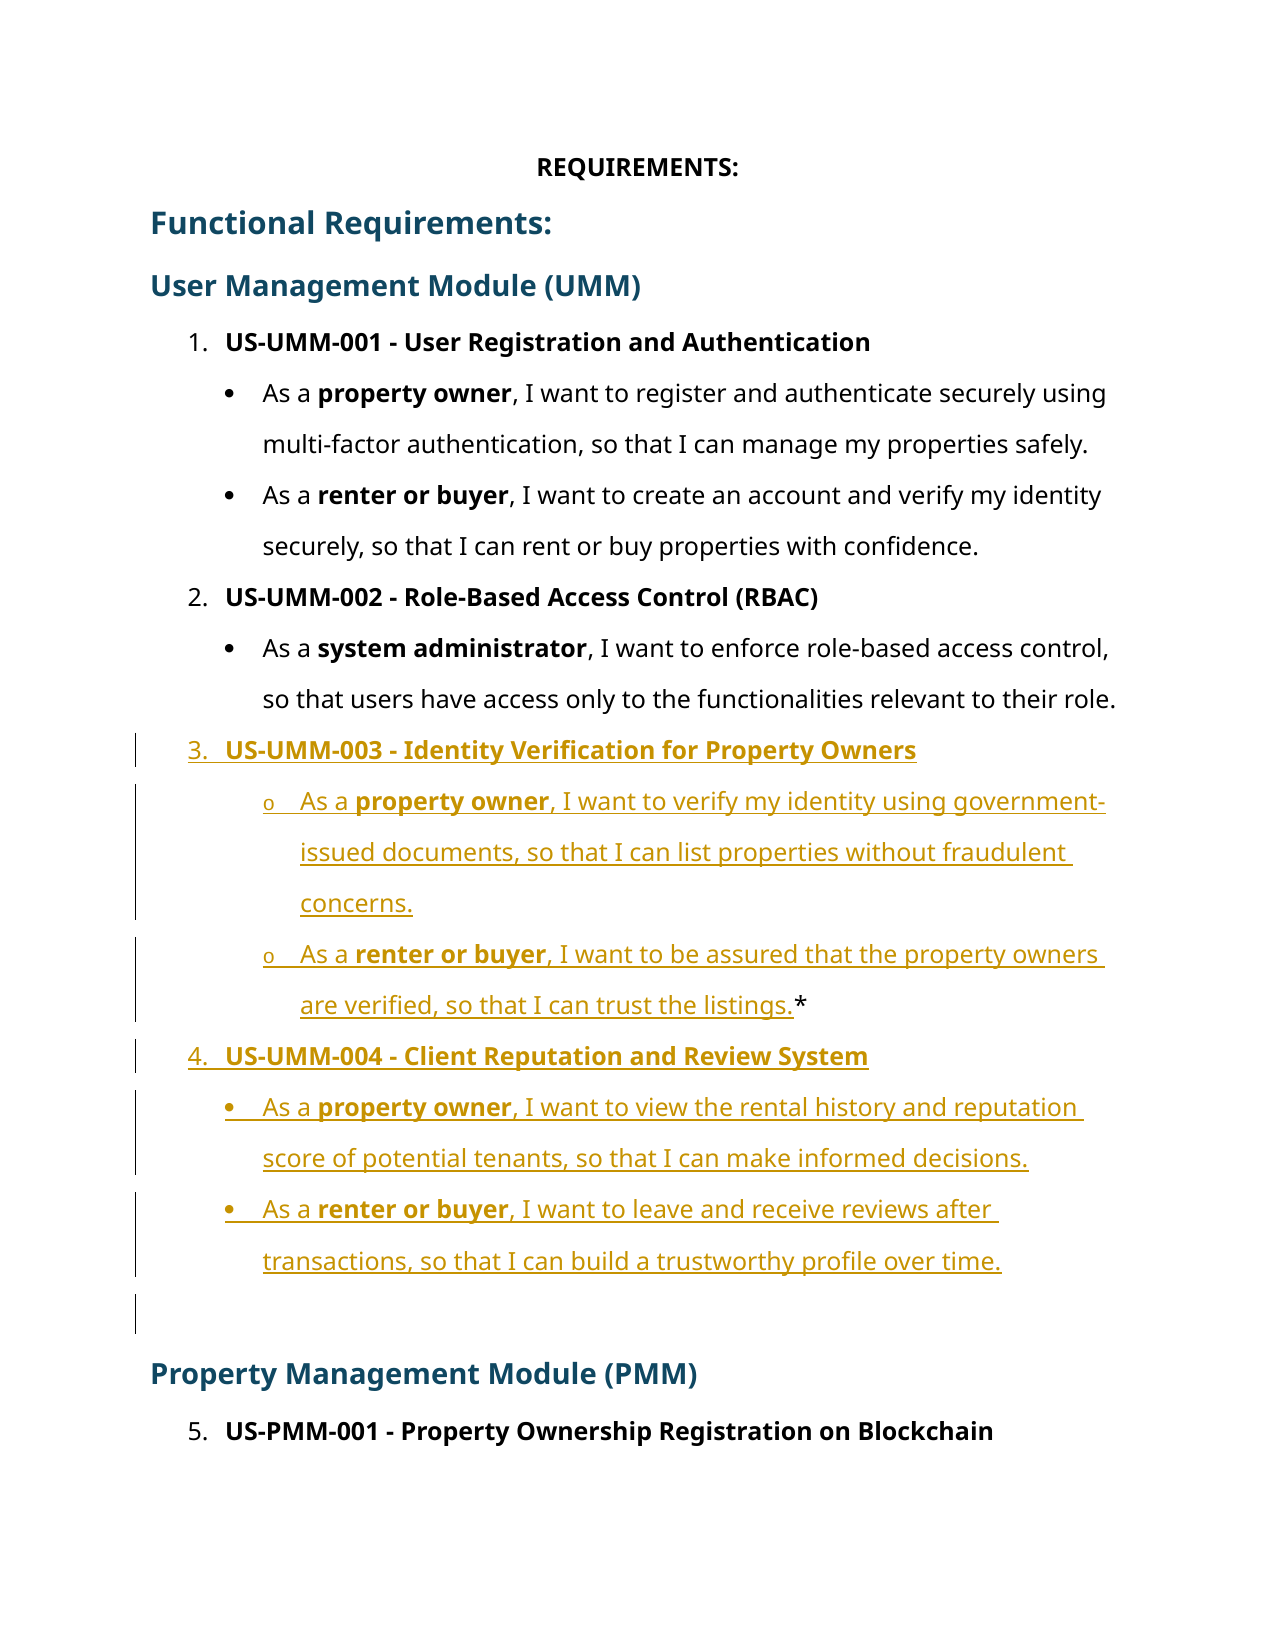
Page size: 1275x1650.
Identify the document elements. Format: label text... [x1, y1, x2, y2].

subtitle User Management Module (UMM) [150, 265, 1125, 304]
list US-UMM-002 - Role-Based Access Control (RBAC) [187, 579, 1125, 614]
list * [262, 937, 1125, 1022]
list As a renter or buyer, I want to create an account and verify my identity securely, so that I can rent or buy properties with confidence. [225, 477, 1125, 563]
subtitle Property Management Module (PMM) [150, 1354, 1125, 1393]
list US-UMM-001 - User Registration and Authentication [187, 324, 1125, 358]
list US-PMM-001 - Property Ownership Registration on Blockchain [187, 1413, 1125, 1447]
list As a system administrator, I want to enforce role-based access control, so that users have access only to the functionalities relevant to their role. [225, 631, 1125, 716]
subtitle Functional Requirements: [150, 201, 1125, 244]
text REQUIREMENTS: [150, 150, 1125, 184]
list As a property owner, I want to register and authenticate securely using multi-factor authentication, so that I can manage my properties safely. [225, 375, 1125, 461]
